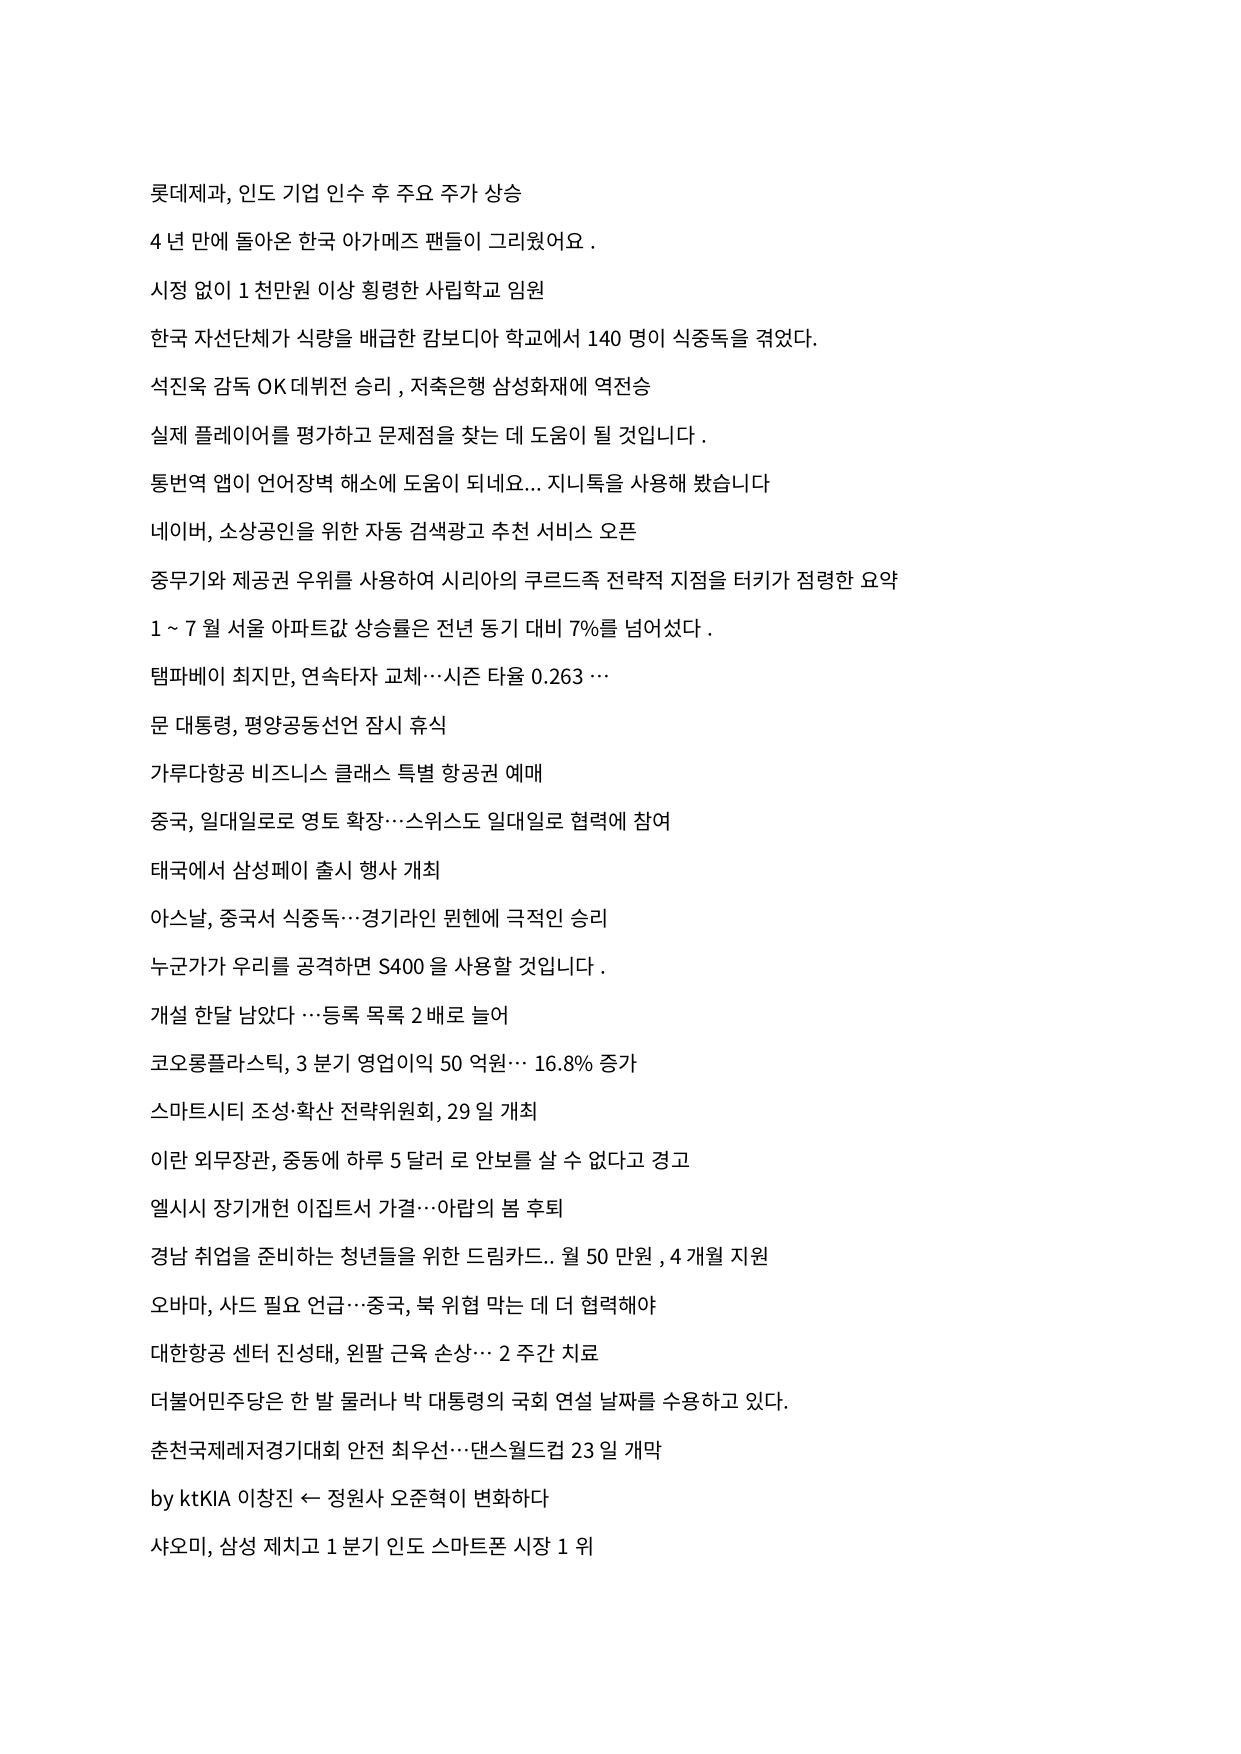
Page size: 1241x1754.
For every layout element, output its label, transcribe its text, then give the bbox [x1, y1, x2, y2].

text 석진욱 감독 OK데뷔전 승리 , 저축은행 삼성화재에 역전승 [150, 371, 1090, 401]
text 스마트시티 조성·확산 전략위원회, 29일 개최 [150, 1096, 1090, 1126]
text 네이버, 소상공인을 위한 자동 검색광고 추천 서비스 오픈 [150, 516, 1090, 546]
text 코오롱플라스틱, 3 분기 영업이익 50 억원… 16.8% 증가 [150, 1047, 1090, 1077]
text 태국에서 삼성페이 출시 행사 개최 [150, 854, 1090, 884]
text 한국 자선단체가 식량을 배급한 캄보디아 학교에서 140 명이 식중독을 겪었다. [150, 322, 1090, 352]
text 롯데제과, 인도 기업 인수 후 주요 주가 상승 [150, 177, 1090, 207]
text 가루다항공 비즈니스 클래스 특별 항공권 예매 [150, 757, 1090, 787]
text 오바마, 사드 필요 언급…중국, 북 위협 막는 데 더 협력해야 [150, 1289, 1090, 1319]
text 통번역 앱이 언어장벽 해소에 도움이 되네요... 지니톡을 사용해 봤습니다 [150, 467, 1090, 497]
text 춘천국제레저경기대회 안전 최우선…댄스월드컵 23일 개막 [150, 1434, 1090, 1464]
text 더불어민주당은 한 발 물러나 박 대통령의 국회 연설 날짜를 수용하고 있다. [150, 1386, 1090, 1416]
text 누군가가 우리를 공격하면 S400을 사용할 것입니다 . [150, 951, 1090, 981]
text 시정 없이 1천만원 이상 횡령한 사립학교 임원 [150, 274, 1090, 304]
text 샤오미, 삼성 제치고 1분기 인도 스마트폰 시장 1 위 [150, 1531, 1090, 1561]
text 개설 한달 남았다 …등록 목록 2배로 늘어 [150, 999, 1090, 1029]
text 엘시시 장기개헌 이집트서 가결…아랍의 봄 후퇴 [150, 1192, 1090, 1222]
text 탬파베이 최지만, 연속타자 교체…시즌 타율 0.263 … [150, 661, 1090, 691]
text 대한항공 센터 진성태, 왼팔 근육 손상… 2 주간 치료 [150, 1337, 1090, 1367]
text 4년 만에 돌아온 한국 아가메즈 팬들이 그리웠어요 . [150, 226, 1090, 256]
text 문 대통령, 평양공동선언 잠시 휴식 [150, 709, 1090, 739]
text by ktKIA 이창진 ← 정원사 오준혁이 변화하다 [150, 1482, 1090, 1512]
text 이란 외무장관, 중동에 하루 5달러 로 안보를 살 수 없다고 경고 [150, 1144, 1090, 1174]
text 경남 취업을 준비하는 청년들을 위한 드림카드.. 월 50 만원 , 4개월 지원 [150, 1241, 1090, 1271]
text 중무기와 제공권 우위를 사용하여 시리아의 쿠르드족 전략적 지점을 터키가 점령한 요약 [150, 564, 1090, 594]
text 아스날, 중국서 식중독…경기라인 뮌헨에 극적인 승리 [150, 902, 1090, 932]
text 중국, 일대일로로 영토 확장…스위스도 일대일로 협력에 참여 [150, 806, 1090, 836]
text 1 ~ 7 월 서울 아파트값 상승률은 전년 동기 대비 7%를 넘어섰다 . [150, 612, 1090, 642]
text 실제 플레이어를 평가하고 문제점을 찾는 데 도움이 될 것입니다 . [150, 419, 1090, 449]
